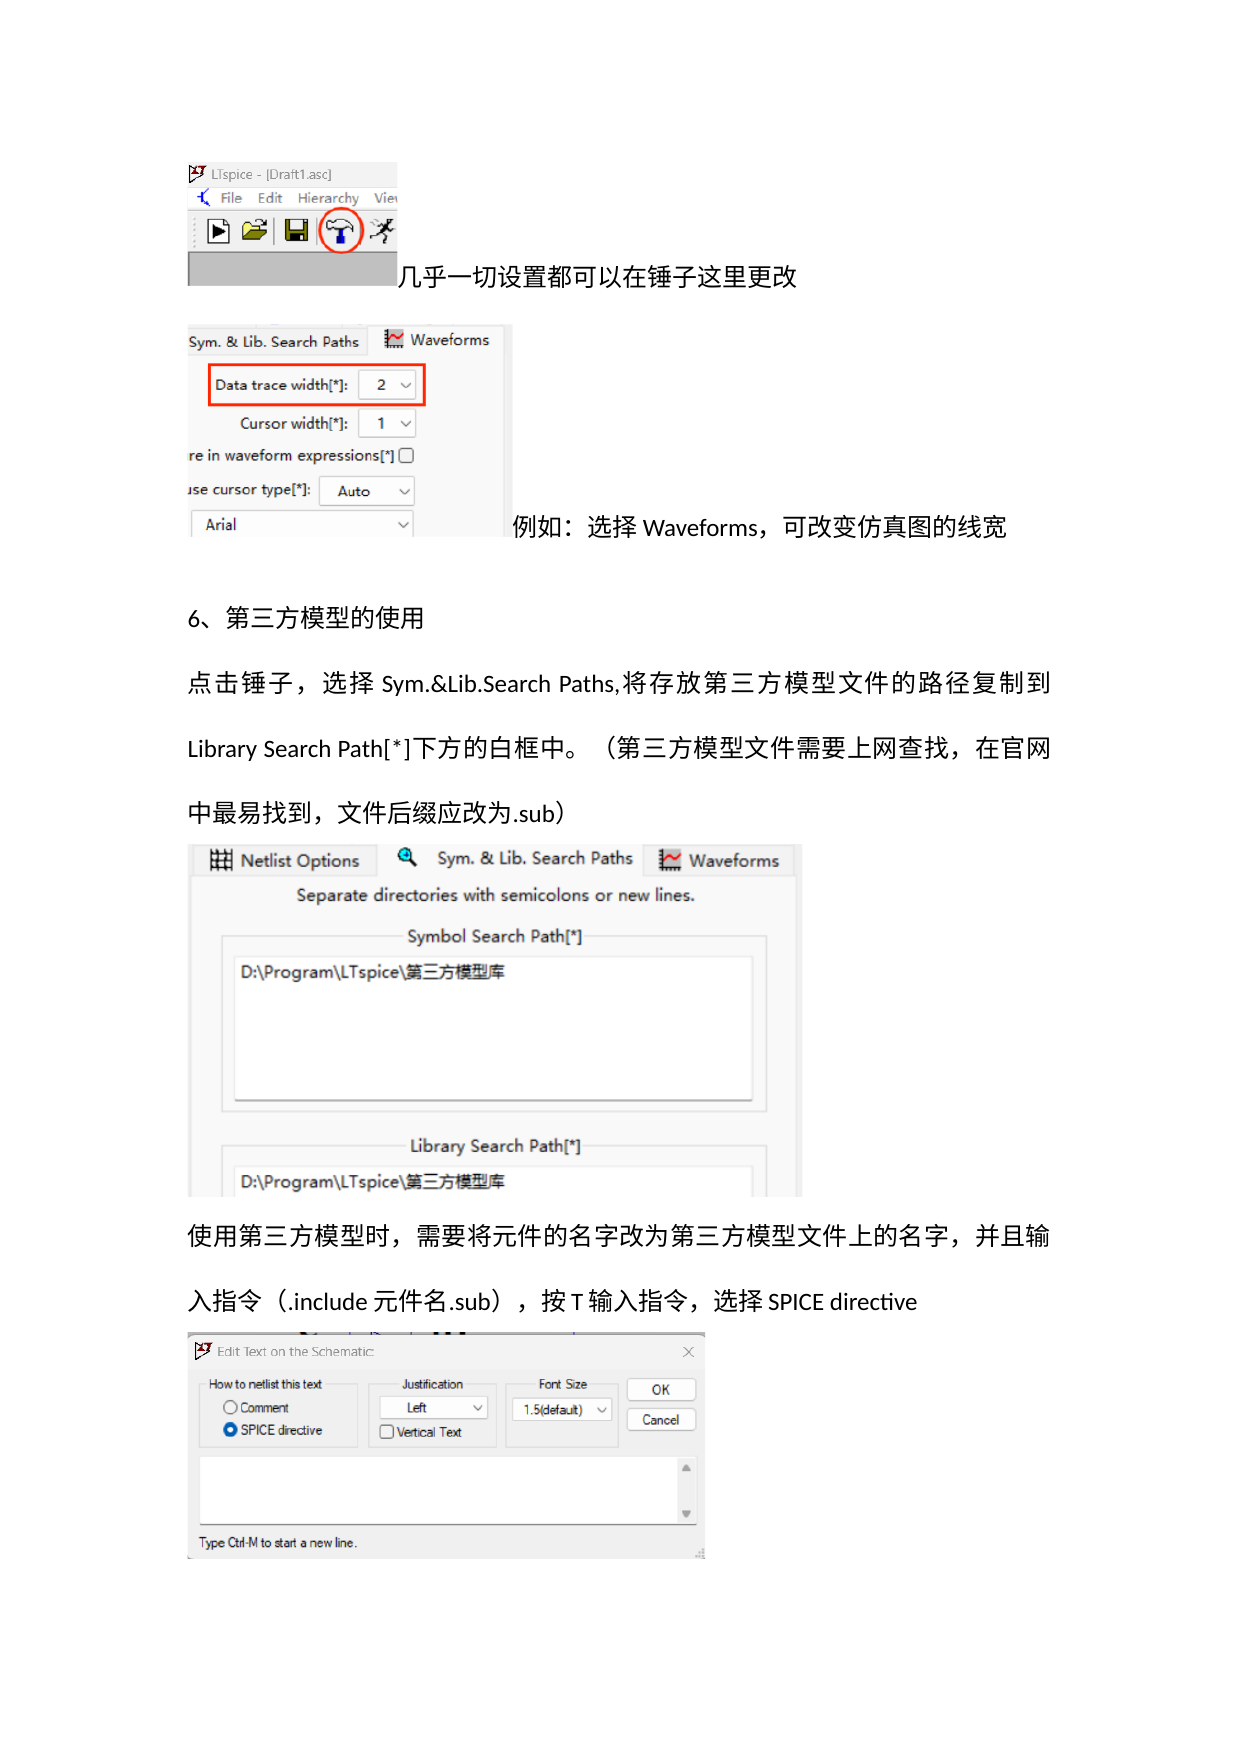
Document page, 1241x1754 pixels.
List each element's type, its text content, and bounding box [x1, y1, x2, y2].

list 几乎一切设置都可以在锤子这里更改 [187, 162, 1053, 324]
picture [187, 844, 803, 1197]
picture [187, 1332, 705, 1559]
picture [187, 324, 513, 537]
list 点击锤子，选择Sym.&Lib.Search Paths,将存放第三方模型文件的路径复制到Library Search Path[*]下方的白框中。（第三方模型文件需要上网查找，在官网中最易找到，文件后缀应改为.sub） [187, 649, 1053, 844]
list 使用第三方模型时，需要将元件的名字改为第三方模型文件上的名字，并且输入指令（.include 元件名.sub），按T输入指令，选择SPICE directive [187, 1202, 1053, 1332]
picture [187, 162, 398, 286]
list 第三方模型的使用 [187, 584, 1053, 649]
